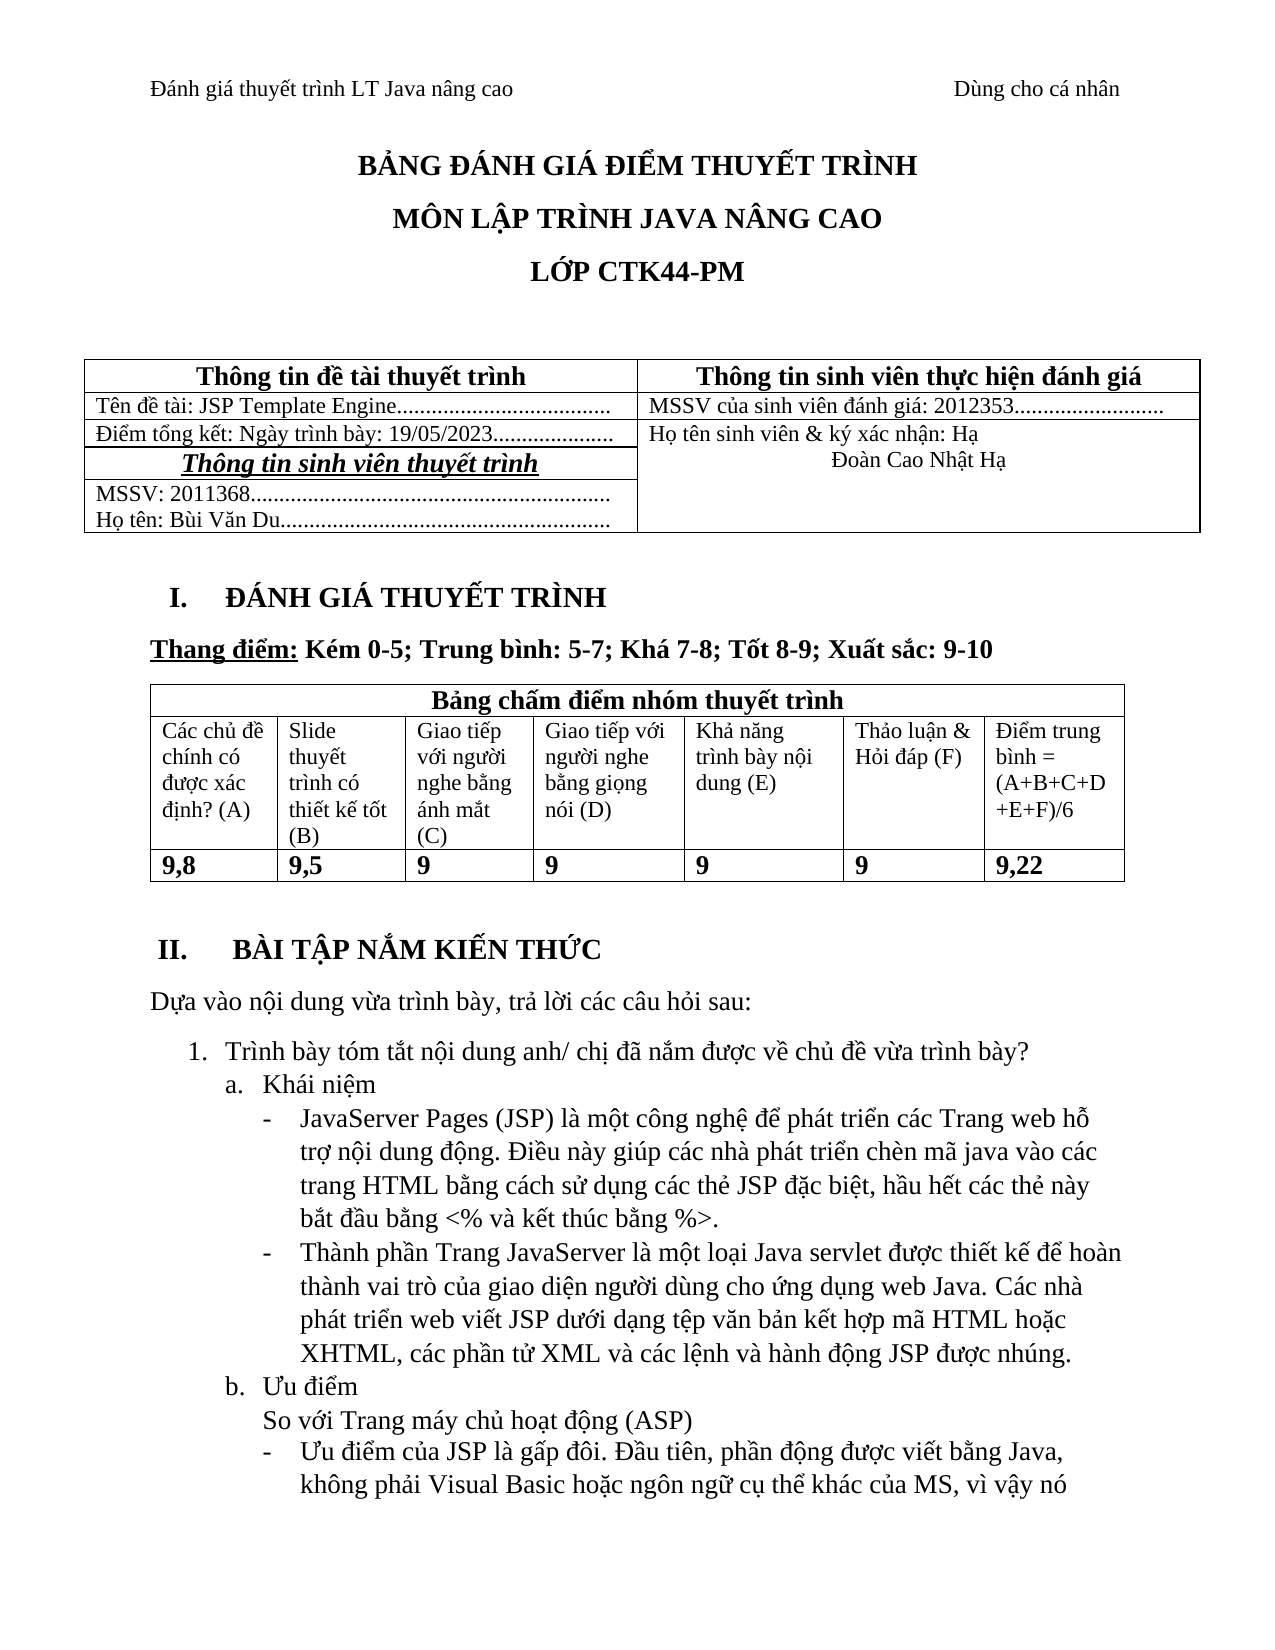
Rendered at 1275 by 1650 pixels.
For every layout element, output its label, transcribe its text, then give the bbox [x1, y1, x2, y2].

text Dựa vào nội dung vừa trình bày, trả lời các câu hỏi sau: [150, 985, 1125, 1016]
list Trình bày tóm tắt nội dung anh/ chị đã nắm được về chủ đề vừa trình bày? [187, 1035, 1125, 1066]
table_cell 9 [534, 850, 684, 881]
table_cell Các chủ đề chính có được xác định? (A) [151, 717, 277, 848]
table_cell 9,22 [985, 850, 1124, 881]
table_cell Giao tiếp với người nghe bằng ánh mắt (C) [406, 717, 533, 848]
table_cell Khả năng trình bày nội dung (E) [685, 717, 843, 848]
table_cell 9 [844, 850, 984, 881]
table_cell Họ tên sinh viên & ký xác nhận: Hạ Đoàn Cao Nhật Hạ [638, 420, 1199, 532]
list So với Trang máy chủ hoạt động (ASP) [262, 1404, 1125, 1435]
list ĐÁNH GIÁ THUYẾT TRÌNH [187, 580, 1125, 614]
table_cell Thông tin sinh viên thuyết trình [85, 448, 637, 478]
table_cell Giao tiếp với người nghe bằng giọng nói (D) [534, 717, 684, 848]
list Ưu điểm [225, 1370, 1125, 1401]
text BẢNG ĐÁNH GIÁ ĐIỂM THUYẾT TRÌNH [150, 148, 1125, 182]
list BÀI TẬP NẮM KIẾN THỨC [187, 932, 1125, 965]
table_cell 9,8 [151, 850, 277, 881]
table_header Thông tin sinh viên thực hiện đánh giá [638, 360, 1199, 392]
table_cell MSSV: 2011368 Họ tên: Bùi Văn Du [85, 480, 637, 532]
table_cell Tên đề tài: JSP Template Engine [85, 393, 637, 419]
table_header Thông tin đề tài thuyết trình [85, 360, 637, 392]
table_cell Điểm trung bình = (A+B+C+D+E+F)/6 [985, 717, 1124, 848]
table_cell 9 [406, 850, 533, 881]
table_cell 9,5 [278, 850, 405, 881]
table_header Bảng chấm điểm nhóm thuyết trình [151, 685, 1124, 716]
list JavaServer Pages (JSP) là một công nghệ để phát triển các Trang web hỗ trợ nội dung động. Điều này giúp các nhà phát triển chèn mã java vào các trang HTML bằng cách sử dụng các thẻ JSP đặc biệt, hầu hết các thẻ này bắt đầu bằng <% và kết thúc bằng %>. [262, 1102, 1125, 1234]
list Khái niệm [225, 1068, 1125, 1099]
table_cell Điểm tổng kết: Ngày trình bày: 19/05/2023 [85, 420, 637, 446]
text Thang điểm: Kém 0-5; Trung bình: 5-7; Khá 7-8; Tốt 8-9; Xuất sắc: 9-10 [150, 633, 1125, 664]
table_cell Thảo luận & Hỏi đáp (F) [844, 717, 984, 848]
list Thành phần Trang JavaServer là một loại Java servlet được thiết kế để hoàn thành vai trò của giao diện người dùng cho ứng dụng web Java. Các nhà phát triển web viết JSP dưới dạng tệp văn bản kết hợp mã HTML hoặc XHTML, các phần tử XML và các lệnh và hành động JSP được nhúng. [262, 1236, 1125, 1368]
text MÔN LẬP TRÌNH JAVA NÂNG CAO [150, 201, 1125, 234]
table_cell MSSV của sinh viên đánh giá: 2012353 [638, 393, 1199, 419]
table_cell 9 [685, 850, 843, 881]
text LỚP CTK44-PM [150, 254, 1125, 287]
table_cell Slide thuyết trình có thiết kế tốt (B) [278, 717, 405, 848]
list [262, 1435, 1125, 1500]
